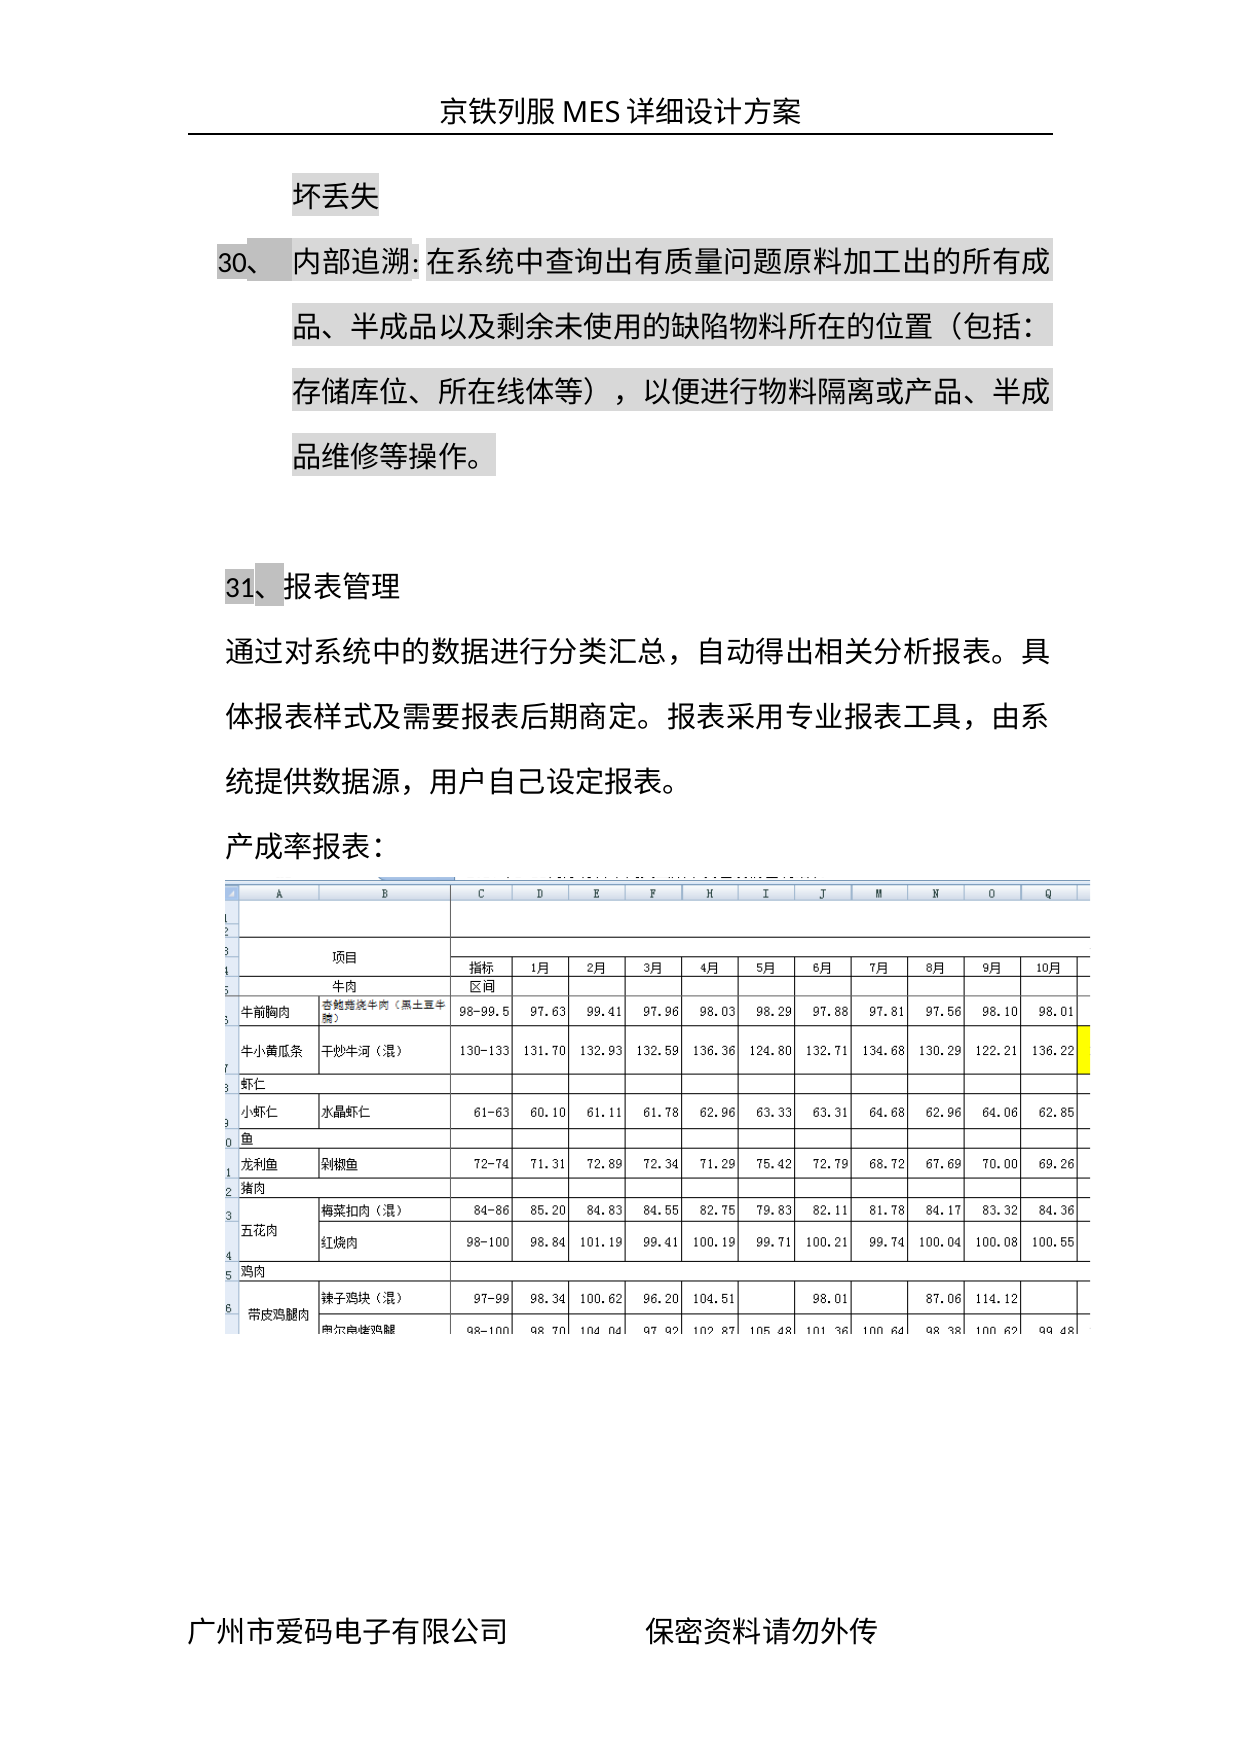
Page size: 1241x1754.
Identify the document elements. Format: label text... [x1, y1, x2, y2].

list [217, 162, 1053, 227]
picture [225, 877, 1091, 1334]
list 内部追溯: 在系统中查询出有质量问题原料加工出的所有成品、半成品以及剩余未使用的缺陷物料所在的位置（包括：存储库位、所在线体等），以便进行物料隔离或产品、半成品维修等操作。 [217, 227, 1053, 487]
list 通过对系统中的数据进行分类汇总，自动得出相关分析报表。具体报表样式及需要报表后期商定。报表采用专业报表工具，由系统提供数据源，用户自己设定报表。 [225, 617, 1053, 812]
list 31、报表管理 [225, 552, 1053, 617]
list 产成率报表： [225, 812, 1053, 877]
